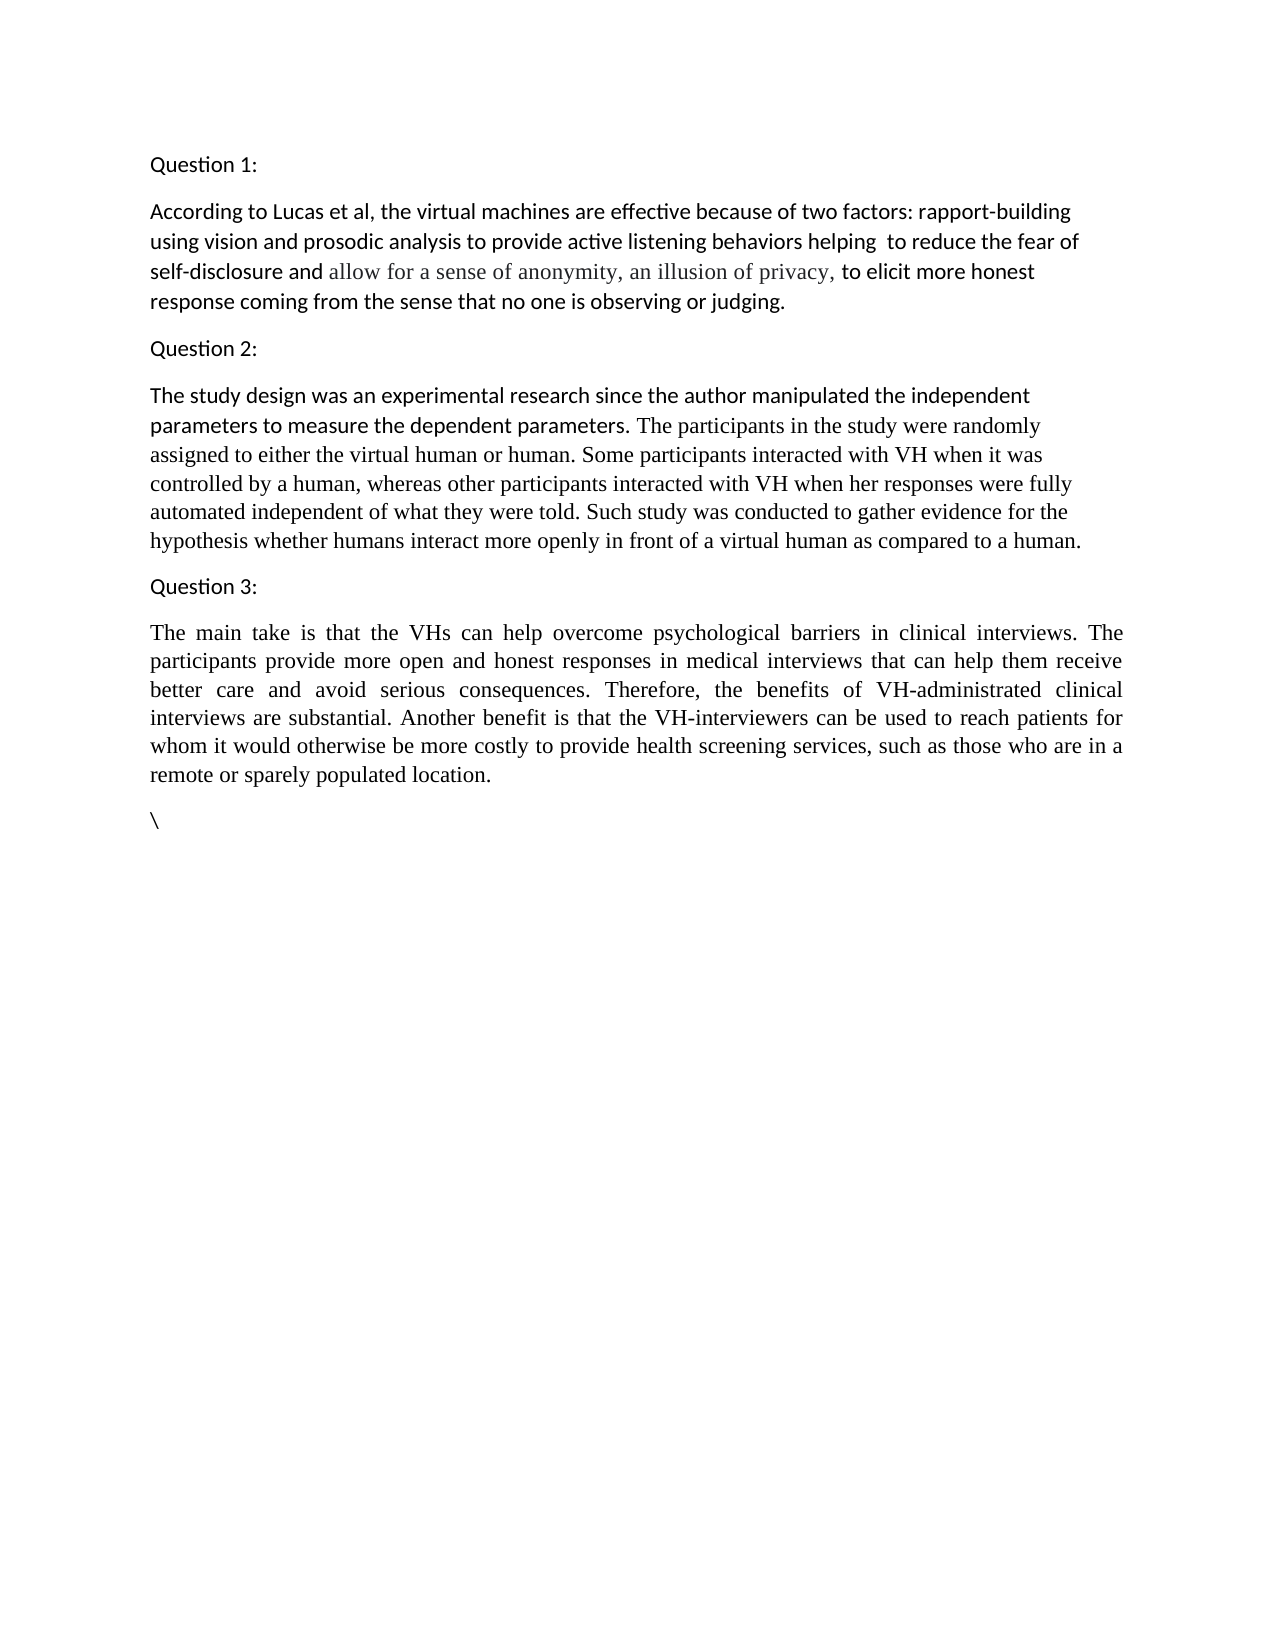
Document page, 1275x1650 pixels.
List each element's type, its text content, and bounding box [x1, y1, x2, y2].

text Question 2: [150, 334, 1125, 362]
text The main take is that the VHs can help overcome psychological barriers in clinical interviews. The participants provide more open and honest responses in medical interviews that can help them receive better care and avoid serious consequences. Therefore, the benefits of VH-administrated clinical interviews are substantial. Another benefit is that the VH-interviewers can be used to reach patients for whom it would otherwise be more costly to provide health screening services, such as those who are in a remote or sparely populated location. [150, 619, 1125, 787]
text The study design was an experimental research since the author manipulated the independent parameters to measure the dependent parameters. The participants in the study were randomly assigned to either the virtual human or human. Some participants interacted with VH when it was controlled by a human, whereas other participants interacted with VH when her responses were fully automated independent of what they were told. Such study was conducted to gather evidence for the hypothesis whether humans interact more openly in front of a virtual human as compared to a human. [150, 381, 1125, 553]
text Question 3: [150, 572, 1125, 600]
text Question 1: [150, 150, 1125, 178]
text \ [150, 806, 1125, 834]
text According to Lucas et al, the virtual machines are effective because of two factors: rapport-building using vision and prosodic analysis to provide active listening behaviors helping to reduce the fear of self-disclosure and allow for a sense of anonymity, an illusion of privacy, to elicit more honest response coming from the sense that no one is observing or judging. [150, 197, 1125, 316]
